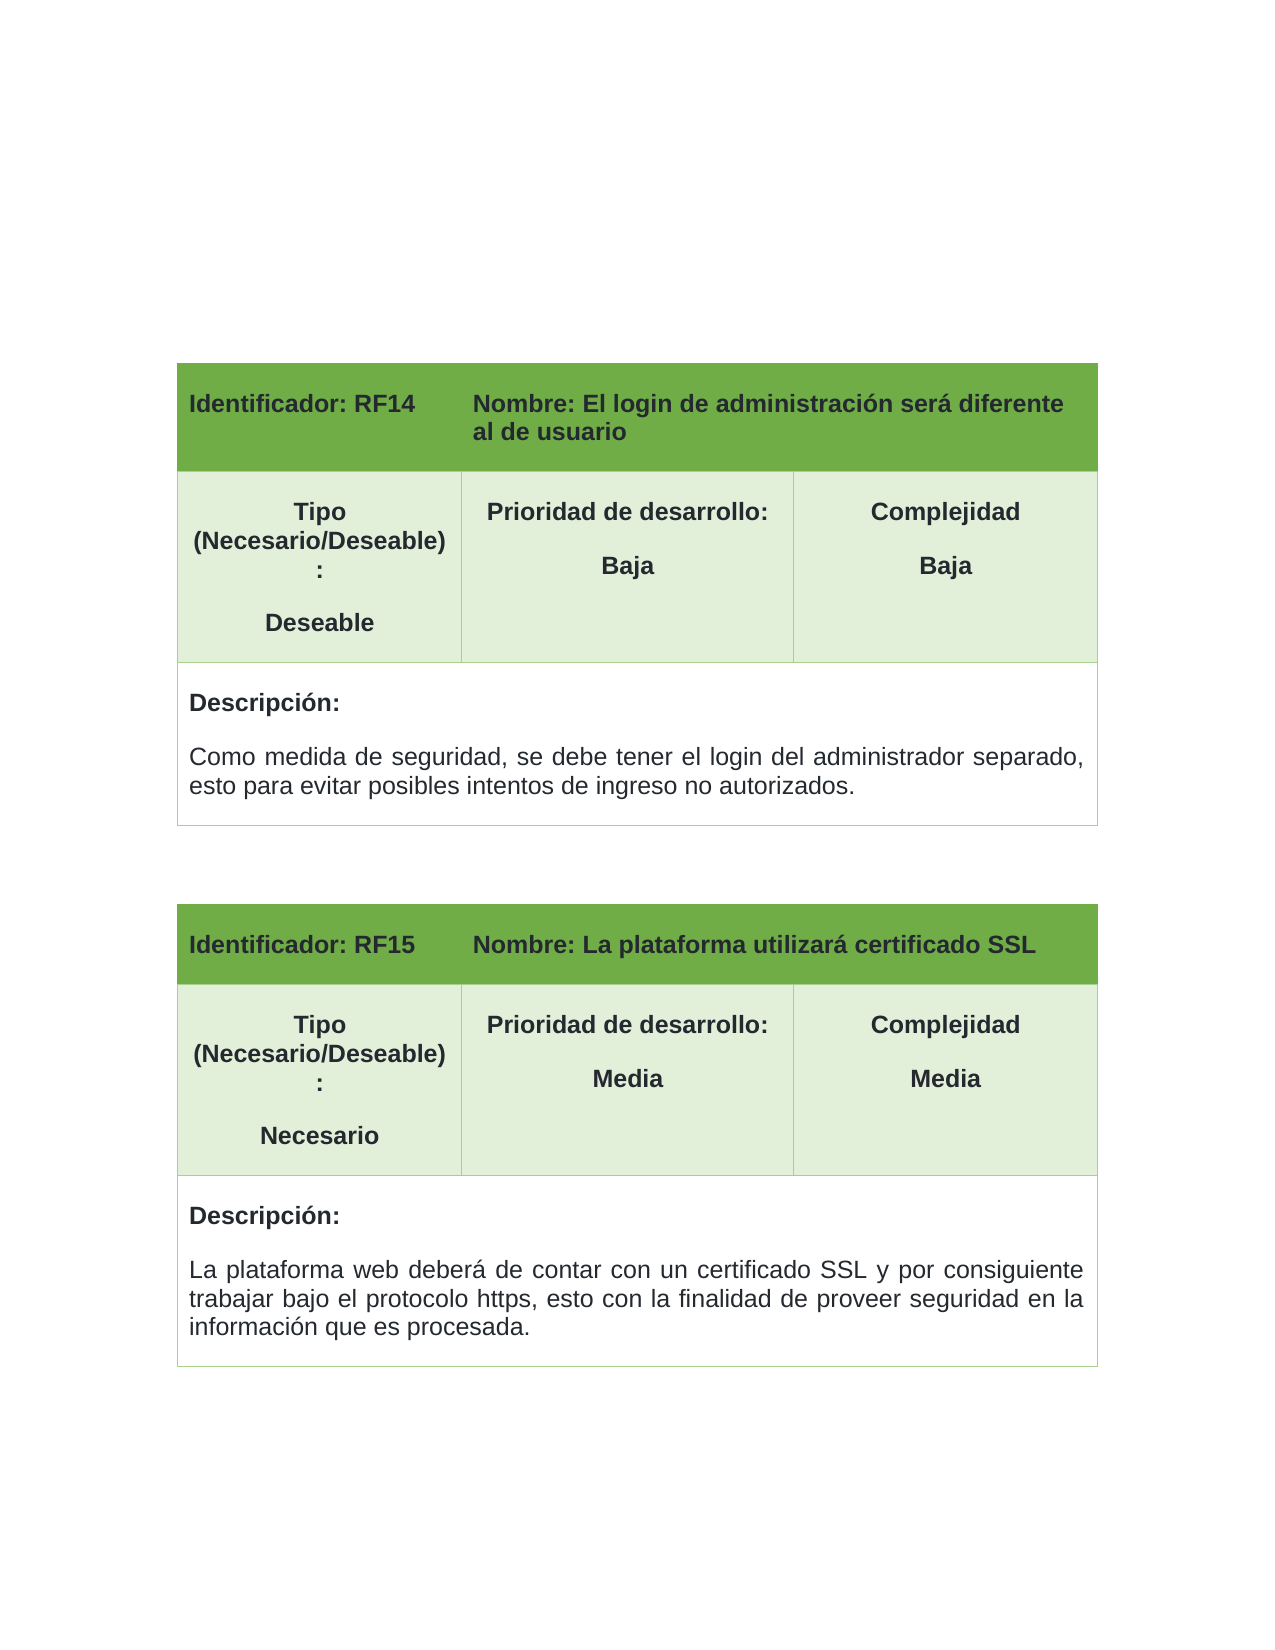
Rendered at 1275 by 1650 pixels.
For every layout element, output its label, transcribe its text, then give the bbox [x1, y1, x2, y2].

table_cell Tipo (Necesario/Deseable): Deseable [178, 472, 461, 662]
table_cell Prioridad de desarrollo: Media [462, 985, 793, 1175]
table_header Nombre: El login de administración será diferente al de usuario [462, 364, 1097, 471]
table_header Nombre: La plataforma utilizará certificado SSL [462, 905, 1097, 984]
table_cell Complejidad Baja [794, 472, 1097, 662]
table_cell Prioridad de desarrollo: Baja [462, 472, 793, 662]
table_cell Descripción: Como medida de seguridad, se debe tener el login del administrador separado, esto para evitar posibles intentos de ingreso no autorizados. [178, 663, 1097, 824]
table_cell Complejidad Media [794, 985, 1097, 1175]
table_cell Tipo (Necesario/Deseable): Necesario [178, 985, 461, 1175]
table_header Identificador: RF14 [178, 364, 461, 471]
table_header Identificador: RF15 [178, 905, 461, 984]
table_cell Descripción: La plataforma web deberá de contar con un certificado SSL y por consiguiente trabajar bajo el protocolo https, esto con la finalidad de proveer seguridad en la información que es procesada. [178, 1176, 1097, 1366]
